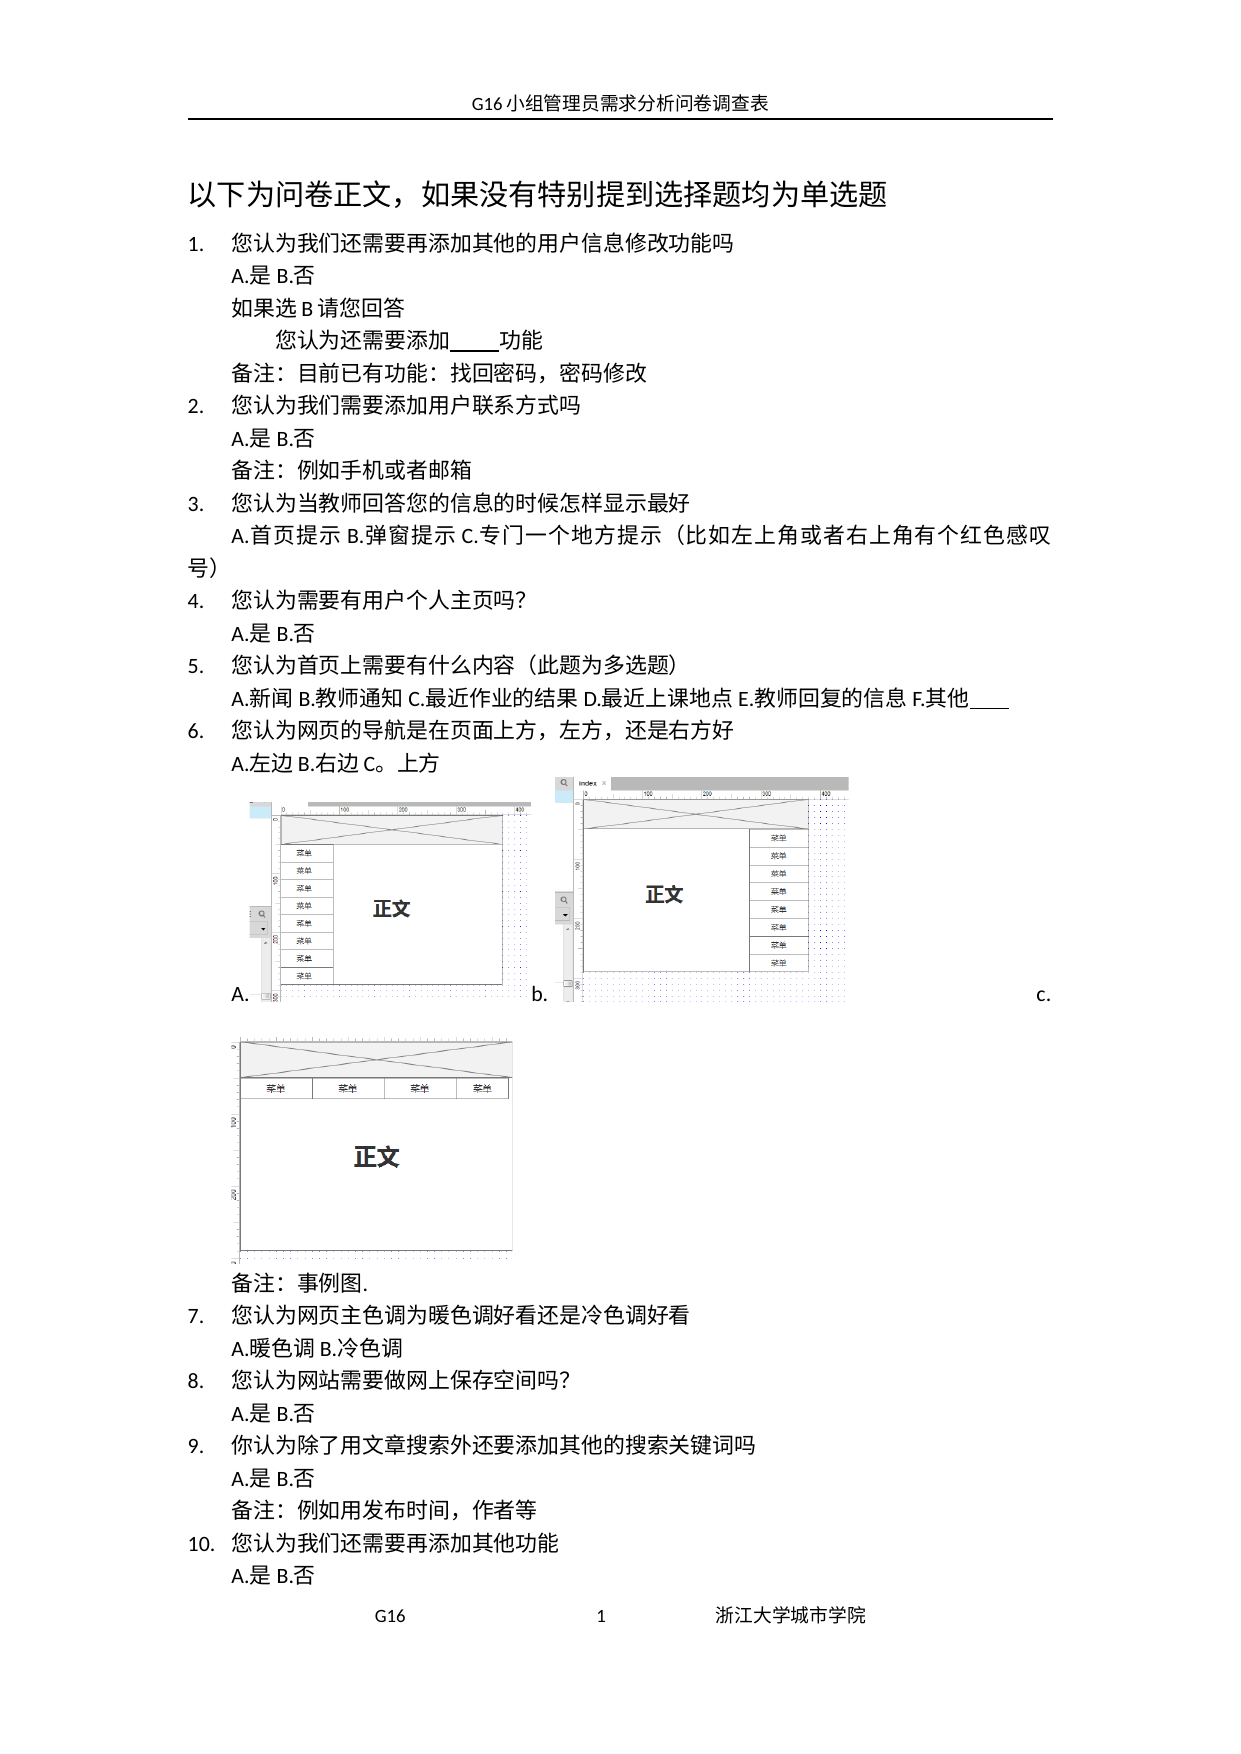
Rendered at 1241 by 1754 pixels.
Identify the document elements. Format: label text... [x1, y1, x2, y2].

text A.是 B.否 [187, 1460, 1053, 1493]
list A.是 B.否 [231, 615, 1053, 648]
text A.是 B.否 [187, 258, 1053, 290]
list 您认为网站需要做网上保存空间吗？ [187, 1363, 1053, 1395]
text 您认为还需要添加 功能 [187, 323, 1053, 355]
list 您认为网页的导航是在页面上方，左方，还是右方好 [187, 713, 1053, 745]
text A.是 B.否 [187, 1395, 1053, 1428]
list 您认为当教师回答您的信息的时候怎样显示最好 [187, 485, 1053, 518]
list 您认为我们需要添加用户联系方式吗 [187, 388, 1053, 420]
list 您认为我们还需要再添加其他功能 [187, 1525, 1053, 1558]
list A.左边B.右边C。上方 [231, 745, 1053, 778]
text A.首页提示B.弹窗提示C.专门一个地方提示（比如左上角或者右上角有个红色感叹号） [187, 518, 1053, 583]
list 您认为首页上需要有什么内容（此题为多选题） [187, 648, 1053, 680]
text A.新闻 B.教师通知 C.最近作业的结果 D.最近上课地点 E.教师回复的信息 F.其他 [187, 680, 1053, 713]
list 您认为我们还需要再添加其他的用户信息修改功能吗 [187, 225, 1053, 258]
text 备注：目前已有功能：找回密码，密码修改 [187, 355, 1053, 388]
picture [249, 802, 531, 1002]
text A.是 B.否 [187, 1558, 1053, 1590]
list 您认为网页主色调为暖色调好看还是冷色调好看 [187, 1298, 1053, 1330]
picture [231, 1037, 513, 1264]
list 您认为需要有用户个人主页吗？ [187, 583, 1053, 615]
text 备注：例如手机或者邮箱 [187, 453, 1053, 485]
text 如果选B请您回答 [187, 290, 1053, 323]
list 备注：事例图. [231, 1265, 1053, 1298]
text 以下为问卷正文，如果没有特别提到选择题均为单选题 [187, 160, 1053, 225]
text A.暖色调B.冷色调 [187, 1330, 1053, 1363]
list 你认为除了用文章搜索外还要添加其他的搜索关键词吗 [187, 1428, 1053, 1460]
text 备注：例如用发布时间，作者等 [187, 1493, 1053, 1525]
picture [555, 777, 849, 1002]
text A.是 B.否 [187, 420, 1053, 453]
